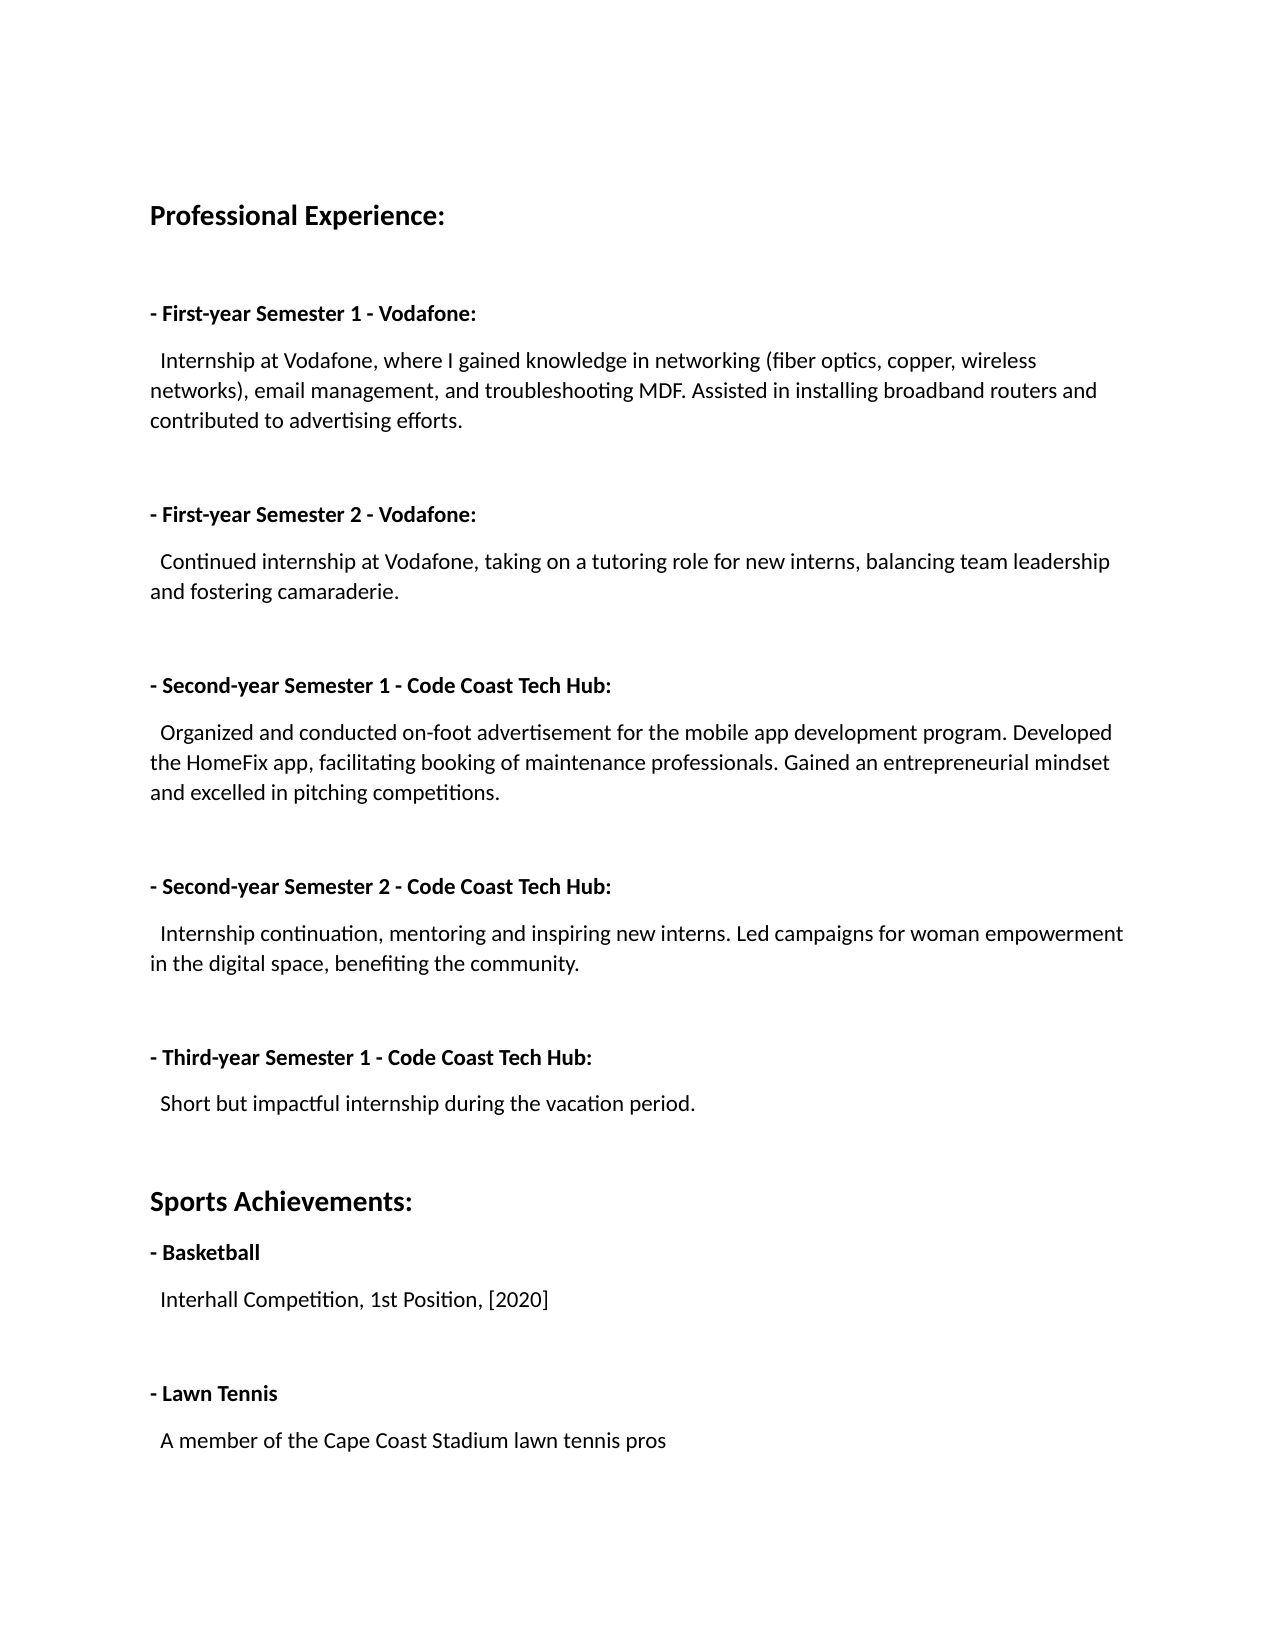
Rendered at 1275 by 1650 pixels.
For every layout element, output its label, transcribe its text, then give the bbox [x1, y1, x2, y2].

text Organized and conducted on-foot advertisement for the mobile app development program. Developed the HomeFix app, facilitating booking of maintenance professionals. Gained an entrepreneurial mindset and excelled in pitching competitions. [150, 718, 1125, 806]
text Interhall Competition, 1st Position, [2020] [150, 1285, 1125, 1313]
text Internship at Vodafone, where I gained knowledge in networking (fiber optics, copper, wireless networks), email management, and troubleshooting MDF. Assisted in installing broadband routers and contributed to advertising efforts. [150, 346, 1125, 434]
text A member of the Cape Coast Stadium lawn tennis pros [150, 1426, 1125, 1454]
text Continued internship at Vodafone, taking on a tutoring role for new interns, balancing team leadership and fostering camaraderie. [150, 547, 1125, 605]
text - Second-year Semester 2 - Code Coast Tech Hub: [150, 872, 1125, 900]
text - Second-year Semester 1 - Code Coast Tech Hub: [150, 671, 1125, 699]
text - Third-year Semester 1 - Code Coast Tech Hub: [150, 1043, 1125, 1071]
text - First-year Semester 2 - Vodafone: [150, 500, 1125, 528]
text - Basketball [150, 1238, 1125, 1266]
text Sports Achievements: [150, 1183, 1125, 1219]
text - First-year Semester 1 - Vodafone: [150, 299, 1125, 327]
text - Lawn Tennis [150, 1379, 1125, 1407]
text Internship continuation, mentoring and inspiring new interns. Led campaigns for woman empowerment in the digital space, benefiting the community. [150, 919, 1125, 977]
text Short but impactful internship during the vacation period. [150, 1089, 1125, 1117]
text Professional Experience: [150, 197, 1125, 232]
